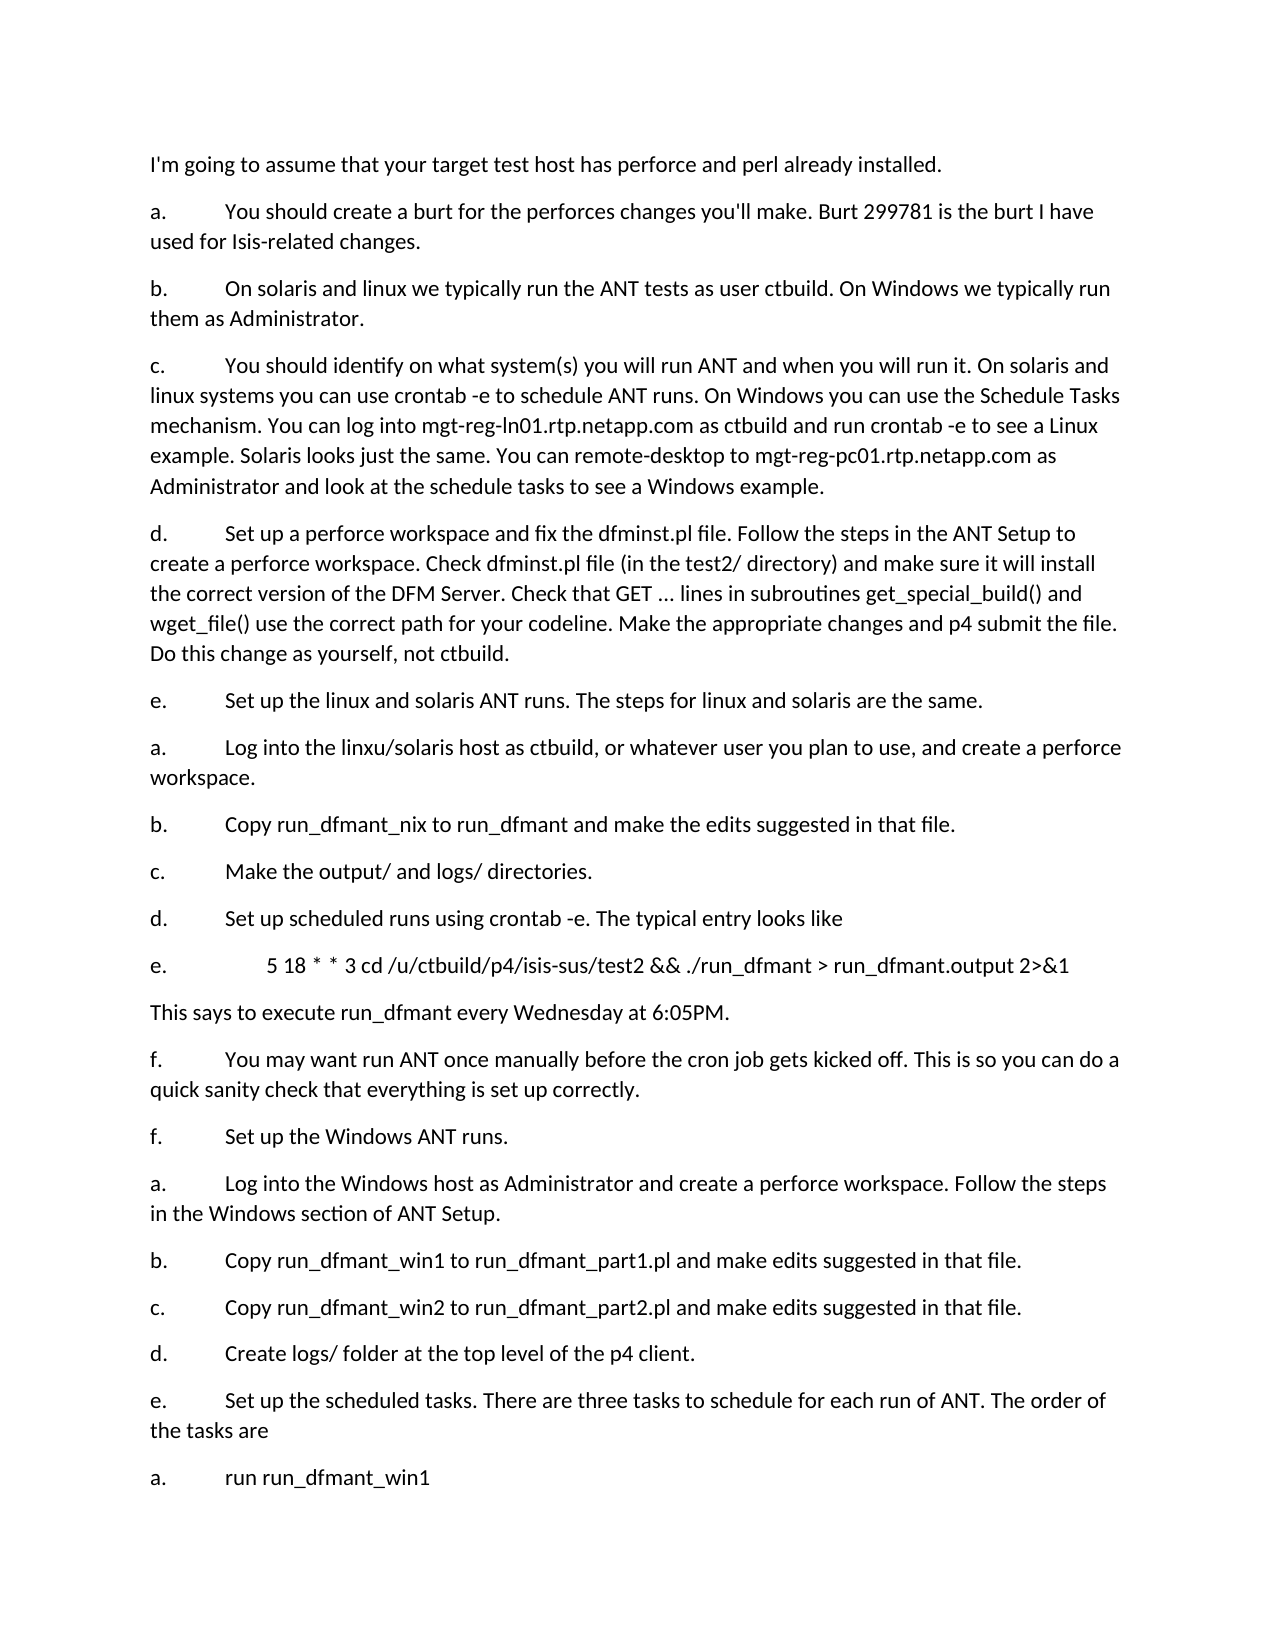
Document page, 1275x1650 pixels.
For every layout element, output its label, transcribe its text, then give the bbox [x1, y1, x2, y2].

text a. run run_dfmant_win1 [150, 1463, 1125, 1492]
text e. Set up the linux and solaris ANT runs. The steps for linux and solaris are the same. [150, 686, 1125, 714]
text b. Copy run_dfmant_nix to run_dfmant and make the edits suggested in that file. [150, 810, 1125, 838]
text c. Make the output/ and logs/ directories. [150, 857, 1125, 885]
text a. Log into the Windows host as Administrator and create a perforce workspace. Follow the steps in the Windows section of ANT Setup. [150, 1169, 1125, 1227]
text a. Log into the linxu/solaris host as ctbuild, or whatever user you plan to use, and create a perforce workspace. [150, 733, 1125, 792]
text e. Set up the scheduled tasks. There are three tasks to schedule for each run of ANT. The order of the tasks are [150, 1386, 1125, 1445]
text c. You should identify on what system(s) you will run ANT and when you will run it. On solaris and linux systems you can use crontab -e to schedule ANT runs. On Windows you can use the Schedule Tasks mechanism. You can log into mgt-reg-ln01.rtp.netapp.com as ctbuild and run crontab -e to see a Linux example. Solaris looks just the same. You can remote-desktop to mgt-reg-pc01.rtp.netapp.com as Administrator and look at the schedule tasks to see a Windows example. [150, 351, 1125, 500]
text This says to execute run_dfmant every Wednesday at 6:05PM. [150, 998, 1125, 1026]
text d. Create logs/ folder at the top level of the p4 client. [150, 1339, 1125, 1368]
text d. Set up a perforce workspace and fix the dfminst.pl file. Follow the steps in the ANT Setup to create a perforce workspace. Check dfminst.pl file (in the test2/ directory) and make sure it will install the correct version of the DFM Server. Check that GET ... lines in subroutines get_special_build() and wget_file() use the correct path for your codeline. Make the appropriate changes and p4 submit the file. Do this change as yourself, not ctbuild. [150, 519, 1125, 668]
text b. Copy run_dfmant_win1 to run_dfmant_part1.pl and make edits suggested in that file. [150, 1246, 1125, 1274]
text f. Set up the Windows ANT runs. [150, 1122, 1125, 1150]
text d. Set up scheduled runs using crontab -e. The typical entry looks like [150, 904, 1125, 932]
text e. 5 18 * * 3 cd /u/ctbuild/p4/isis-sus/test2 && ./run_dfmant > run_dfmant.output 2>&1 [150, 951, 1125, 979]
text b. On solaris and linux we typically run the ANT tests as user ctbuild. On Windows we typically run them as Administrator. [150, 274, 1125, 332]
text c. Copy run_dfmant_win2 to run_dfmant_part2.pl and make edits suggested in that file. [150, 1293, 1125, 1321]
text a. You should create a burt for the perforces changes you'll make. Burt 299781 is the burt I have used for Isis-related changes. [150, 197, 1125, 255]
text I'm going to assume that your target test host has perforce and perl already installed. [150, 150, 1125, 178]
text f. You may want run ANT once manually before the cron job gets kicked off. This is so you can do a quick sanity check that everything is set up correctly. [150, 1045, 1125, 1103]
